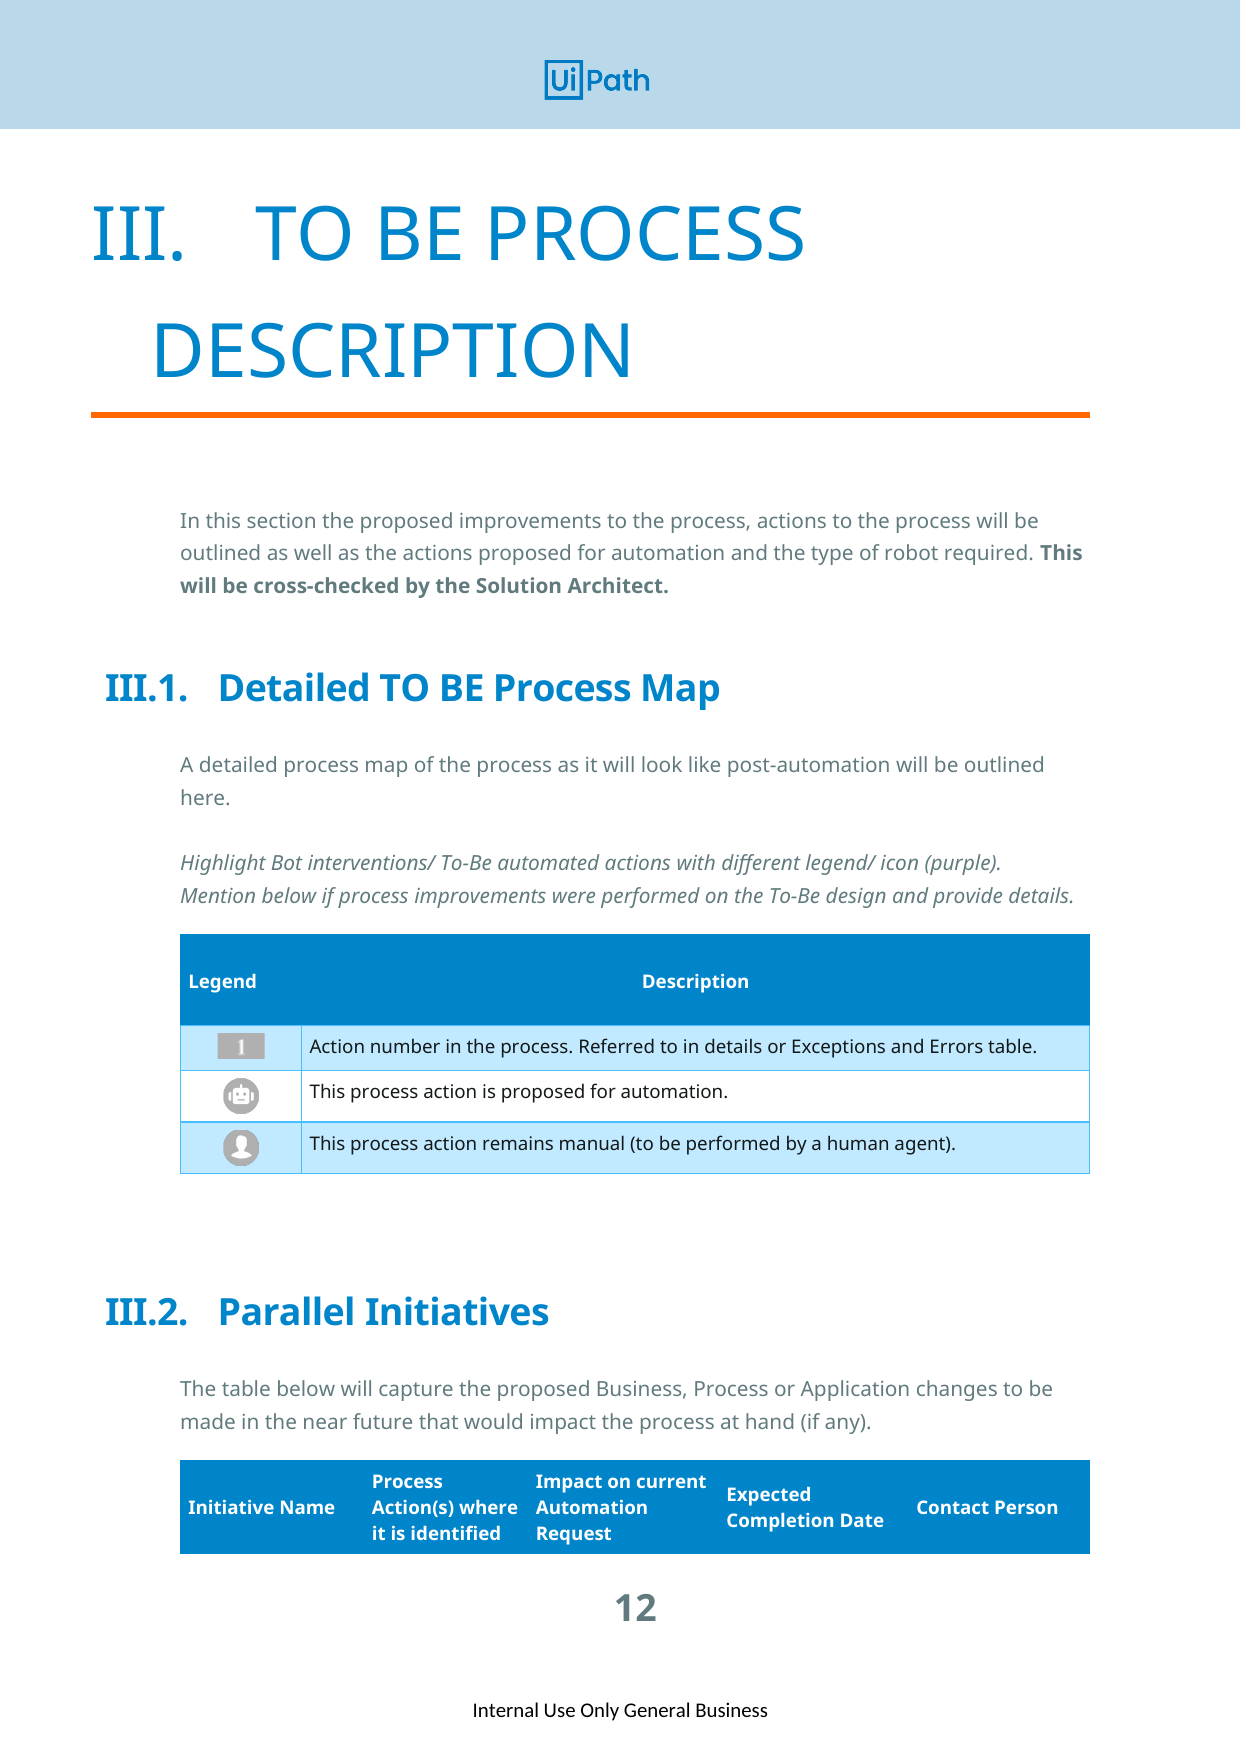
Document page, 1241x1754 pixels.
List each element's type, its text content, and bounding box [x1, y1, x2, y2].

subtitle Detailed TO BE Process Map [105, 661, 1090, 712]
text The table below will capture the proposed Business, Process or Application changes to be made in the near future that would impact the process at hand (if any). [180, 1374, 1090, 1435]
subtitle Parallel Initiatives [105, 1285, 1090, 1336]
table_cell [181, 1026, 301, 1070]
text In this section the proposed improvements to the process, actions to the process will be outlined as well as the actions proposed for automation and the type of robot required. This will be cross-checked by the Solution Architect. [180, 506, 1090, 632]
table_header Description [302, 935, 1089, 1025]
table_header Initiative Name [181, 1461, 364, 1553]
table_header Expected Completion Date [719, 1461, 908, 1553]
table_cell [181, 1123, 301, 1173]
text A detailed process map of the process as it will look like post-automation will be outlined here. Highlight Bot interventions/ To-Be automated actions with different legend/ icon (purple). Mention below if process improvements were performed on the To-Be design and provide details. [180, 750, 1090, 909]
table_header Process Action(s) where it is identified [365, 1461, 528, 1553]
picture [223, 1130, 259, 1166]
table_cell Action number in the process. Referred to in details or Exceptions and Errors table. [302, 1026, 1089, 1070]
picture [223, 1078, 259, 1114]
table_header Legend [181, 935, 301, 1025]
picture [544, 60, 651, 100]
subtitle TO BE Process description [91, 180, 1090, 412]
table_header Impact on current Automation Request [529, 1461, 718, 1553]
table_cell [181, 1071, 301, 1121]
table_cell This process action is proposed for automation. [302, 1071, 1089, 1121]
table_header Contact Person [909, 1461, 1089, 1553]
table_cell This process action remains manual (to be performed by a human agent). [302, 1123, 1089, 1173]
